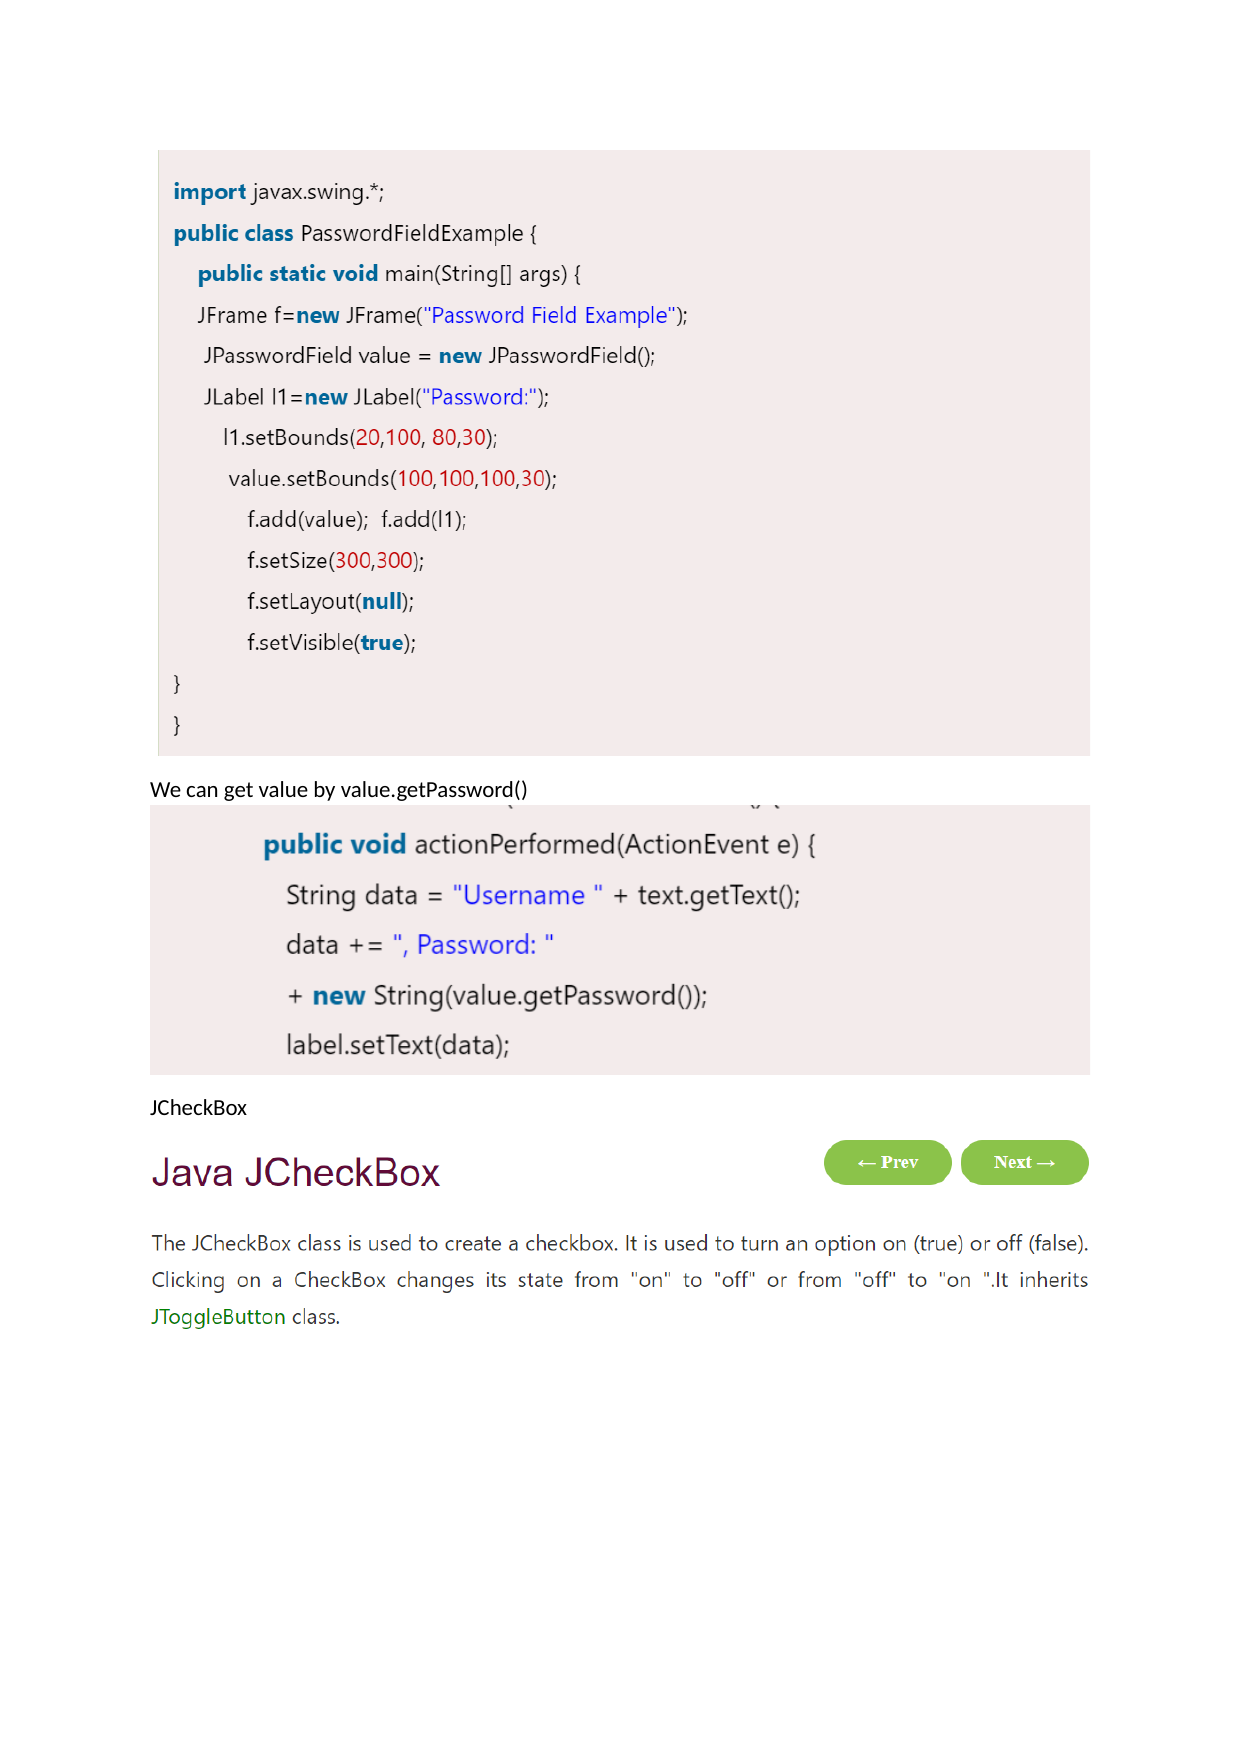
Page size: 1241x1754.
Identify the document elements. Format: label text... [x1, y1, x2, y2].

picture [150, 1140, 1091, 1336]
picture [150, 805, 1091, 1075]
text JCheckBox [150, 1093, 1090, 1122]
text We can get value by value.getPassword() [150, 775, 1090, 805]
picture [150, 150, 1091, 756]
